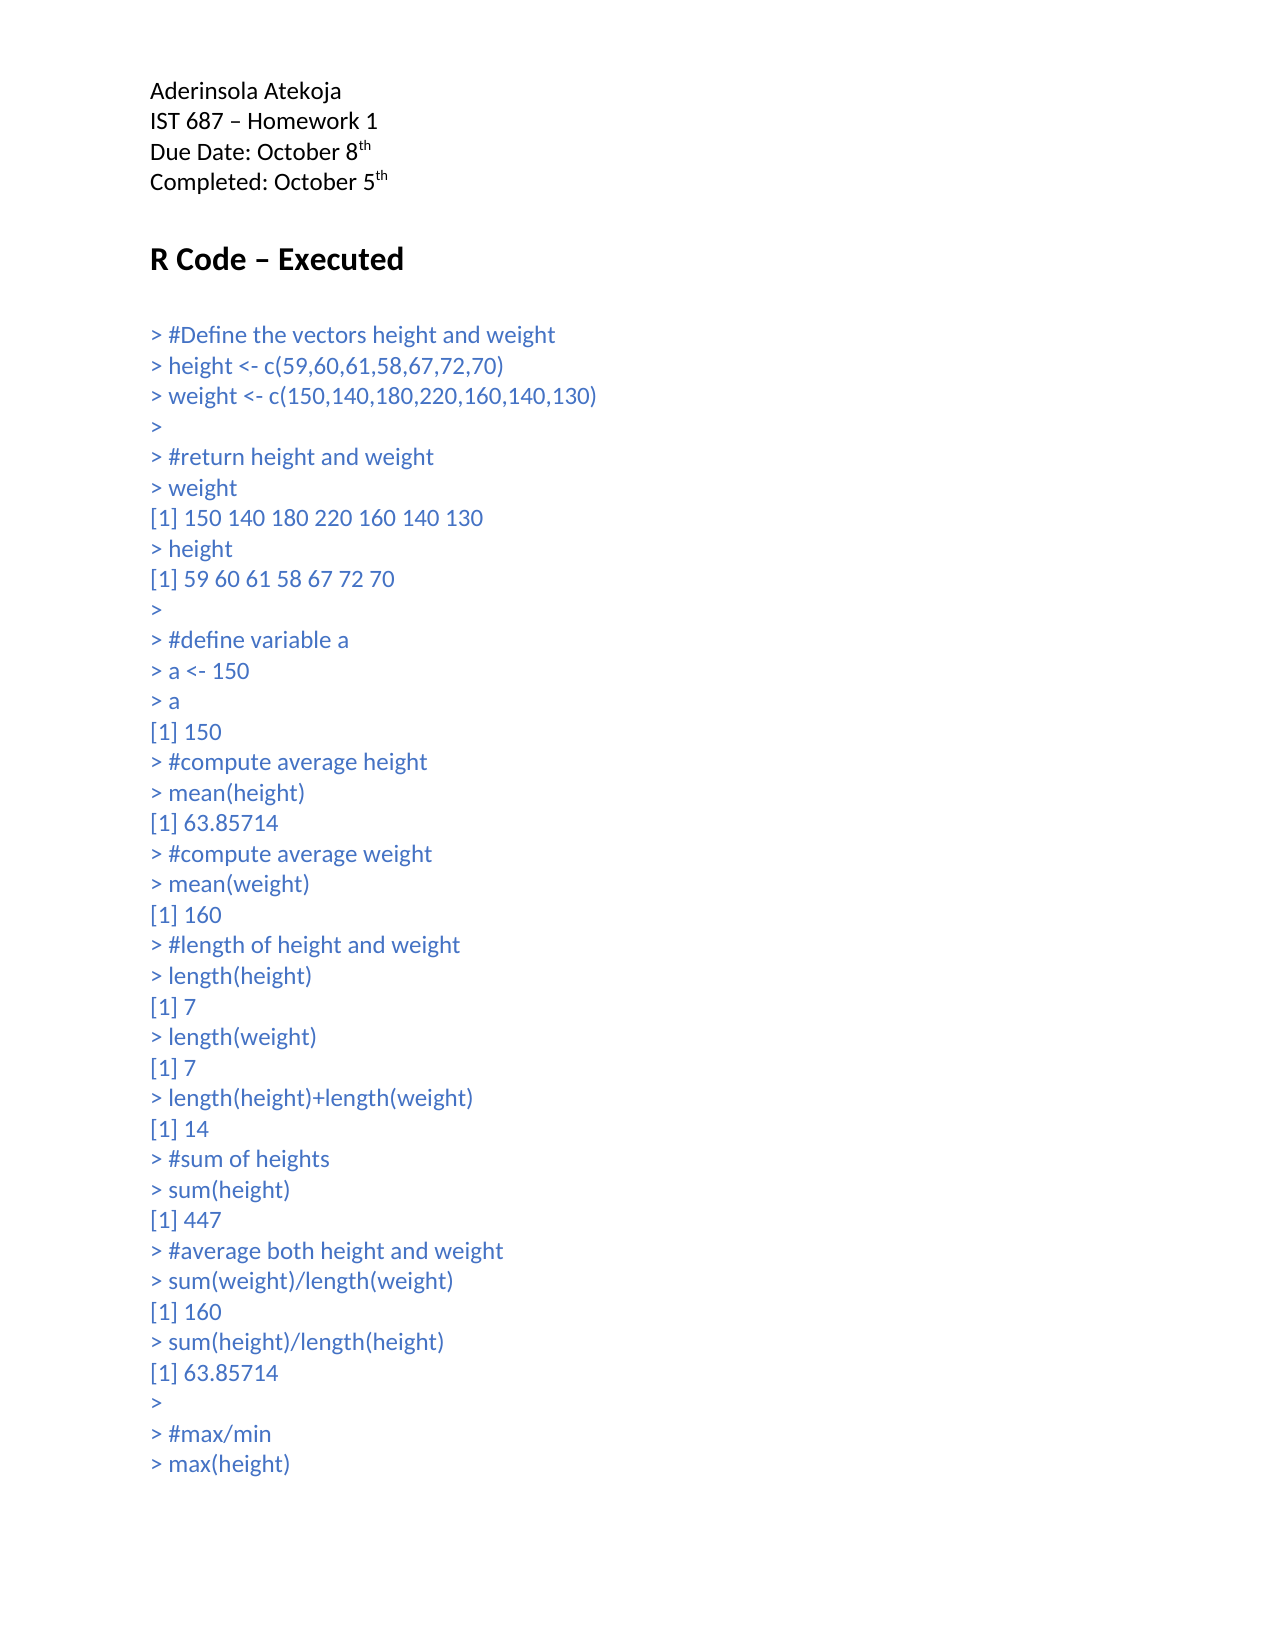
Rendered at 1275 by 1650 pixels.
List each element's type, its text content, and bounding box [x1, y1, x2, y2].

text > mean(weight) [150, 869, 1125, 899]
text > [150, 411, 1125, 441]
text [1] 160 [150, 1296, 1125, 1326]
text > #max/min [150, 1418, 1125, 1448]
text > sum(height) [150, 1174, 1125, 1204]
text > a <- 150 [150, 655, 1125, 686]
text [1] 14 [150, 1113, 1125, 1143]
text > height <- c(59,60,61,58,67,72,70) [150, 350, 1125, 380]
text > weight <- c(150,140,180,220,160,140,130) [150, 380, 1125, 411]
text [1] 63.85714 [150, 1357, 1125, 1387]
text [1] 59 60 61 58 67 72 70 [150, 563, 1125, 594]
text > [150, 1387, 1125, 1418]
text > height [150, 533, 1125, 563]
text > #compute average weight [150, 838, 1125, 869]
text > length(height)+length(weight) [150, 1082, 1125, 1113]
text [1] 160 [150, 899, 1125, 930]
text > #define variable a [150, 624, 1125, 655]
text > length(weight) [150, 1021, 1125, 1052]
text > sum(weight)/length(weight) [150, 1265, 1125, 1296]
text [1] 63.85714 [150, 808, 1125, 838]
text [1] 447 [150, 1204, 1125, 1235]
text [1] 150 [150, 716, 1125, 747]
text > #compute average height [150, 747, 1125, 777]
text > mean(height) [150, 777, 1125, 808]
text > a [150, 686, 1125, 716]
text > [150, 594, 1125, 624]
text [1] 7 [150, 991, 1125, 1021]
text [1] 7 [150, 1052, 1125, 1082]
text > #return height and weight [150, 441, 1125, 472]
text > #Define the vectors height and weight [150, 319, 1125, 350]
text R Code – Executed [150, 238, 1125, 278]
text > sum(height)/length(height) [150, 1326, 1125, 1357]
text [1] 150 140 180 220 160 140 130 [150, 502, 1125, 533]
text > #length of height and weight [150, 930, 1125, 960]
text > weight [150, 472, 1125, 502]
text > length(height) [150, 960, 1125, 991]
text > #average both height and weight [150, 1235, 1125, 1265]
text > #sum of heights [150, 1143, 1125, 1174]
text > max(height) [150, 1448, 1125, 1479]
